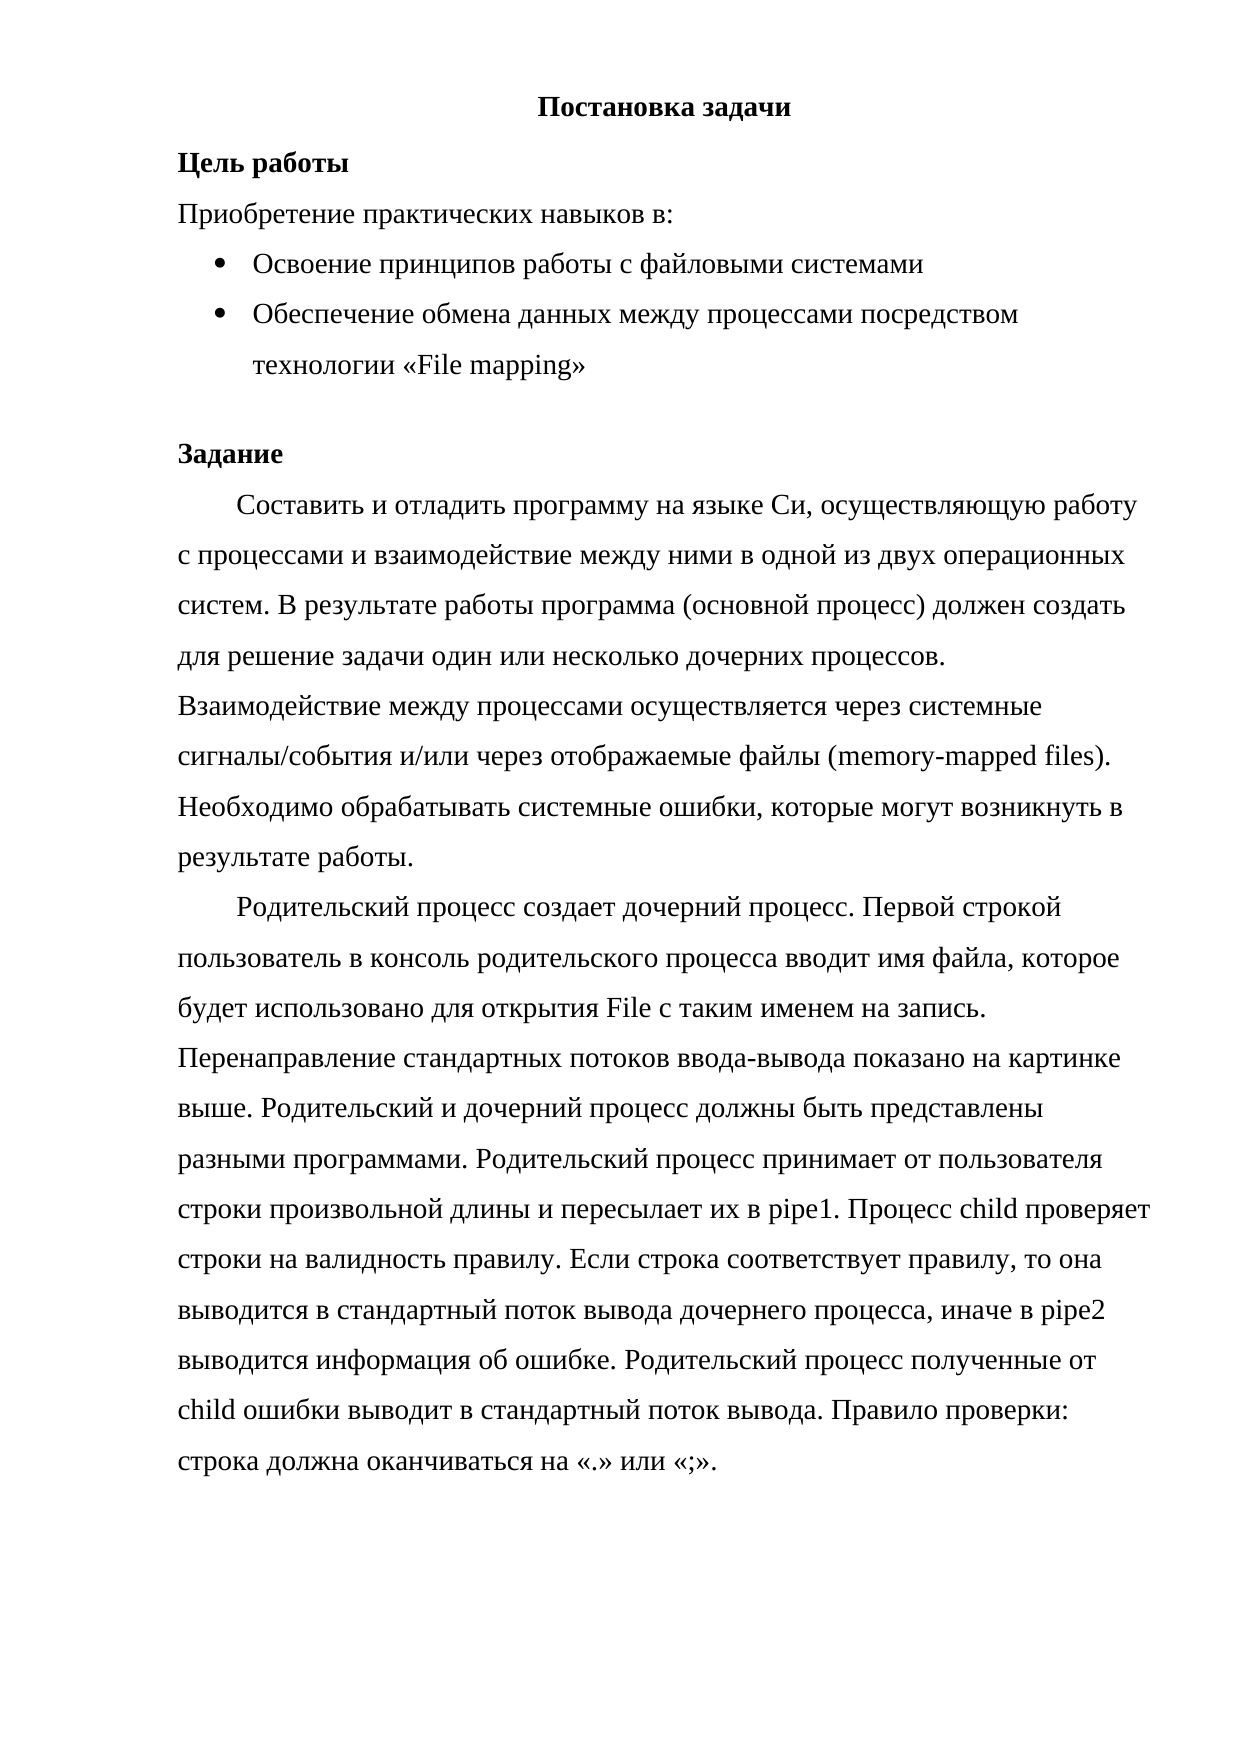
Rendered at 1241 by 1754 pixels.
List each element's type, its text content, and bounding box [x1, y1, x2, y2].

subtitle Задание [177, 437, 1152, 470]
subtitle Цель работы [177, 146, 1152, 179]
text Постановка задачи [177, 89, 1152, 122]
list Обеспечение обмена данных между процессами посредством технологии «File mapping» [215, 297, 1152, 423]
list Освоение принципов работы с файловыми системами [215, 246, 1152, 280]
text Родительский процесс создает дочерний процесс. Первой строкой пользователь в консоль родительского процесса вводит имя файла, которое будет использовано для открытия File с таким именем на запись. Перенаправление стандартных потоков ввода-вывода показано на картинке выше. Родительский и дочерний процесс должны быть представлены разными программами. Родительский процесс принимает от пользователя строки произвольной длины и пересылает их в pipe1. Процесс child проверяет строки на валидность правилу. Если строка соответствует правилу, то она выводится в стандартный поток вывода дочернего процесса, иначе в pipe2 выводится информация об ошибке. Родительский процесс полученные от child ошибки выводит в стандартный поток вывода. Правило проверки: строка должна оканчиваться на «.» или «;». [177, 889, 1152, 1476]
text Составить и отладить программу на языке Си, осуществляющую работу с процессами и взаимодействие между ними в одной из двух операционных систем. В результате работы программа (основной процесс) должен создать для решение задачи один или несколько дочерних процессов. Взаимодействие между процессами осуществляется через системные сигналы/события и/или через отображаемые файлы (memory-mapped files). Необходимо обрабатывать системные ошибки, которые могут возникнуть в результате работы. [177, 487, 1152, 873]
text Приобретение практических навыков в: [177, 196, 1152, 229]
